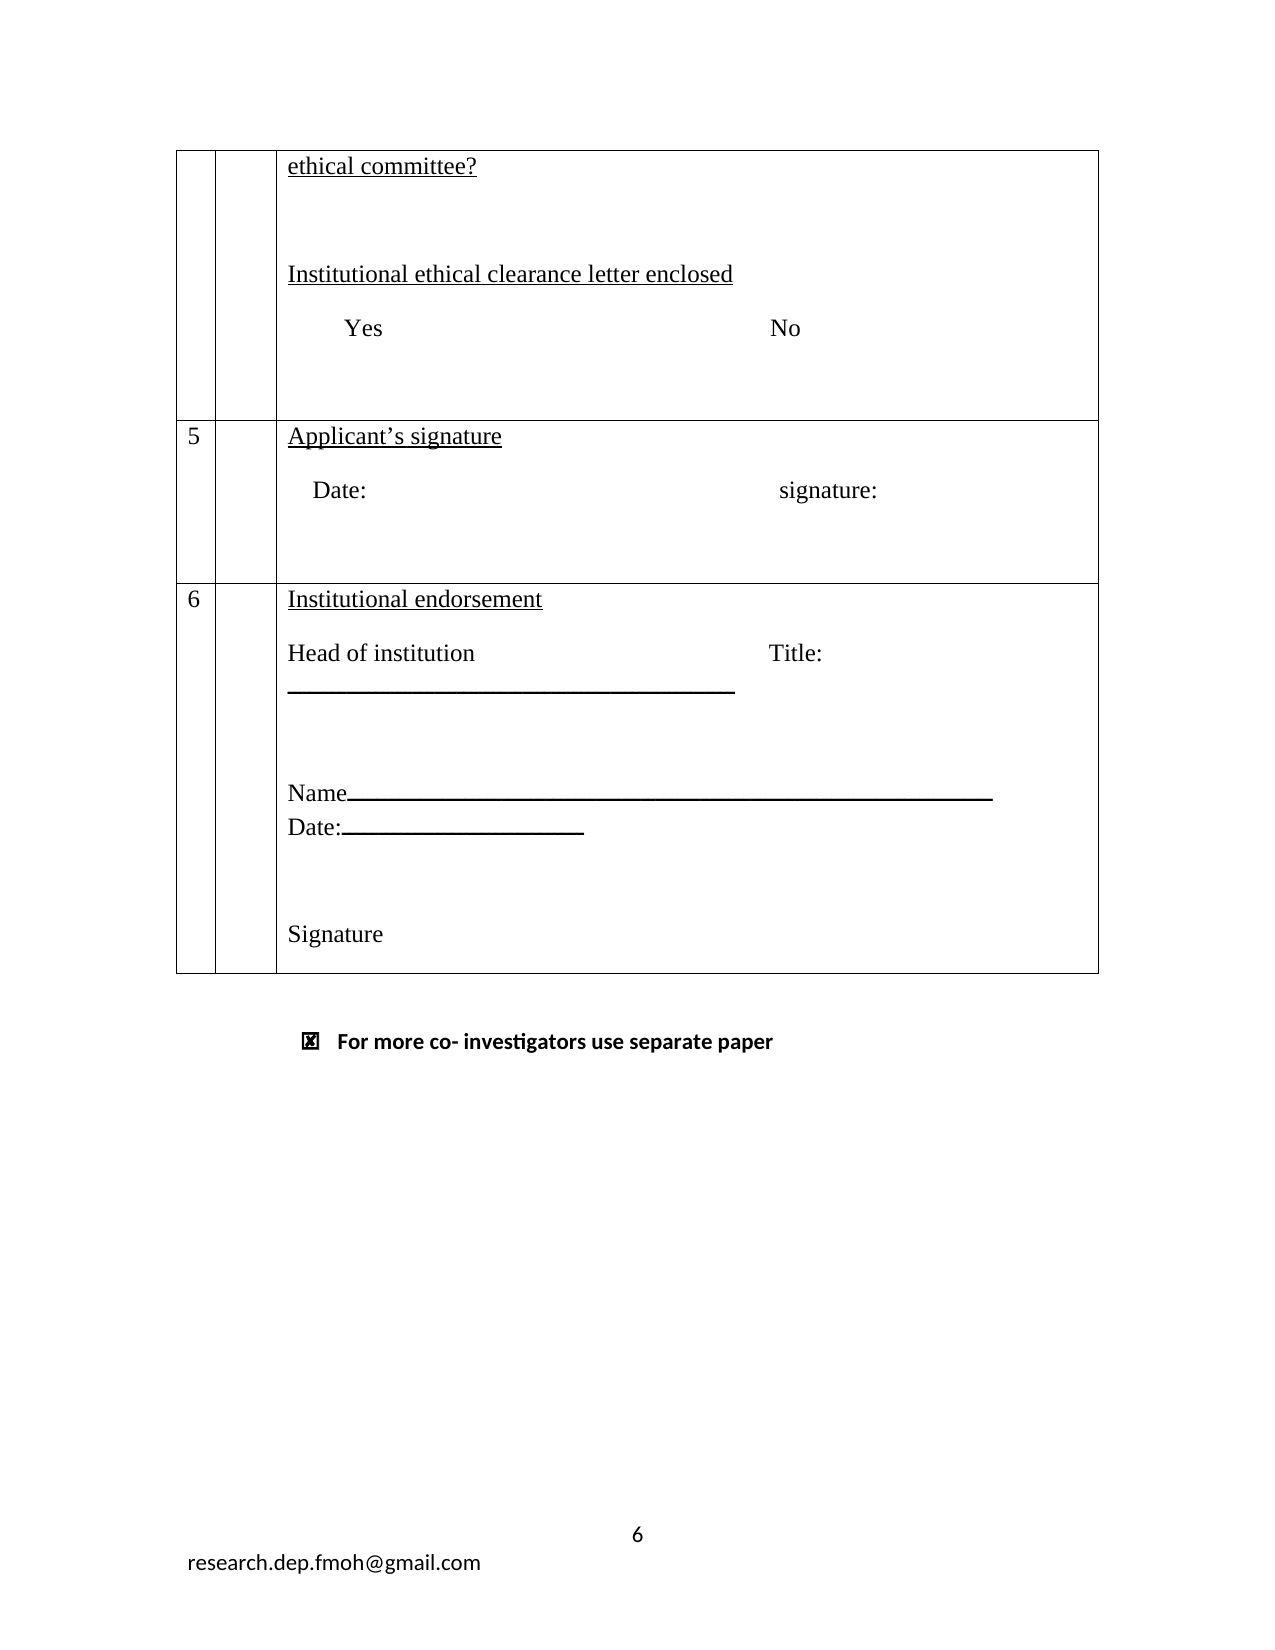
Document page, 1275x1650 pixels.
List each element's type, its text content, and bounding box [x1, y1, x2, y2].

table_cell [216, 421, 276, 583]
table_cell Institutional endorsement Head of institution Title:ـــــــــــــــــــــــــــــــــــــــــــــــــــــــــــــ Nameــــــــــــــــــــــــــــــــــــــــــــــــــــــــــــــــــــــــــــــــــــــــ Date:ـــــــــــــــــــــــــــــــــ Signature [277, 584, 1098, 973]
table_cell 5 [177, 421, 215, 583]
table_cell 6 [177, 584, 215, 973]
table_cell 4 [177, 151, 215, 420]
table_cell Applicant’s signature Date: signature: [277, 421, 1098, 583]
list For more co- investigators use separate paper [300, 1027, 1087, 1055]
table_cell [216, 584, 276, 973]
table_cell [277, 151, 1098, 420]
table_cell [216, 151, 276, 420]
